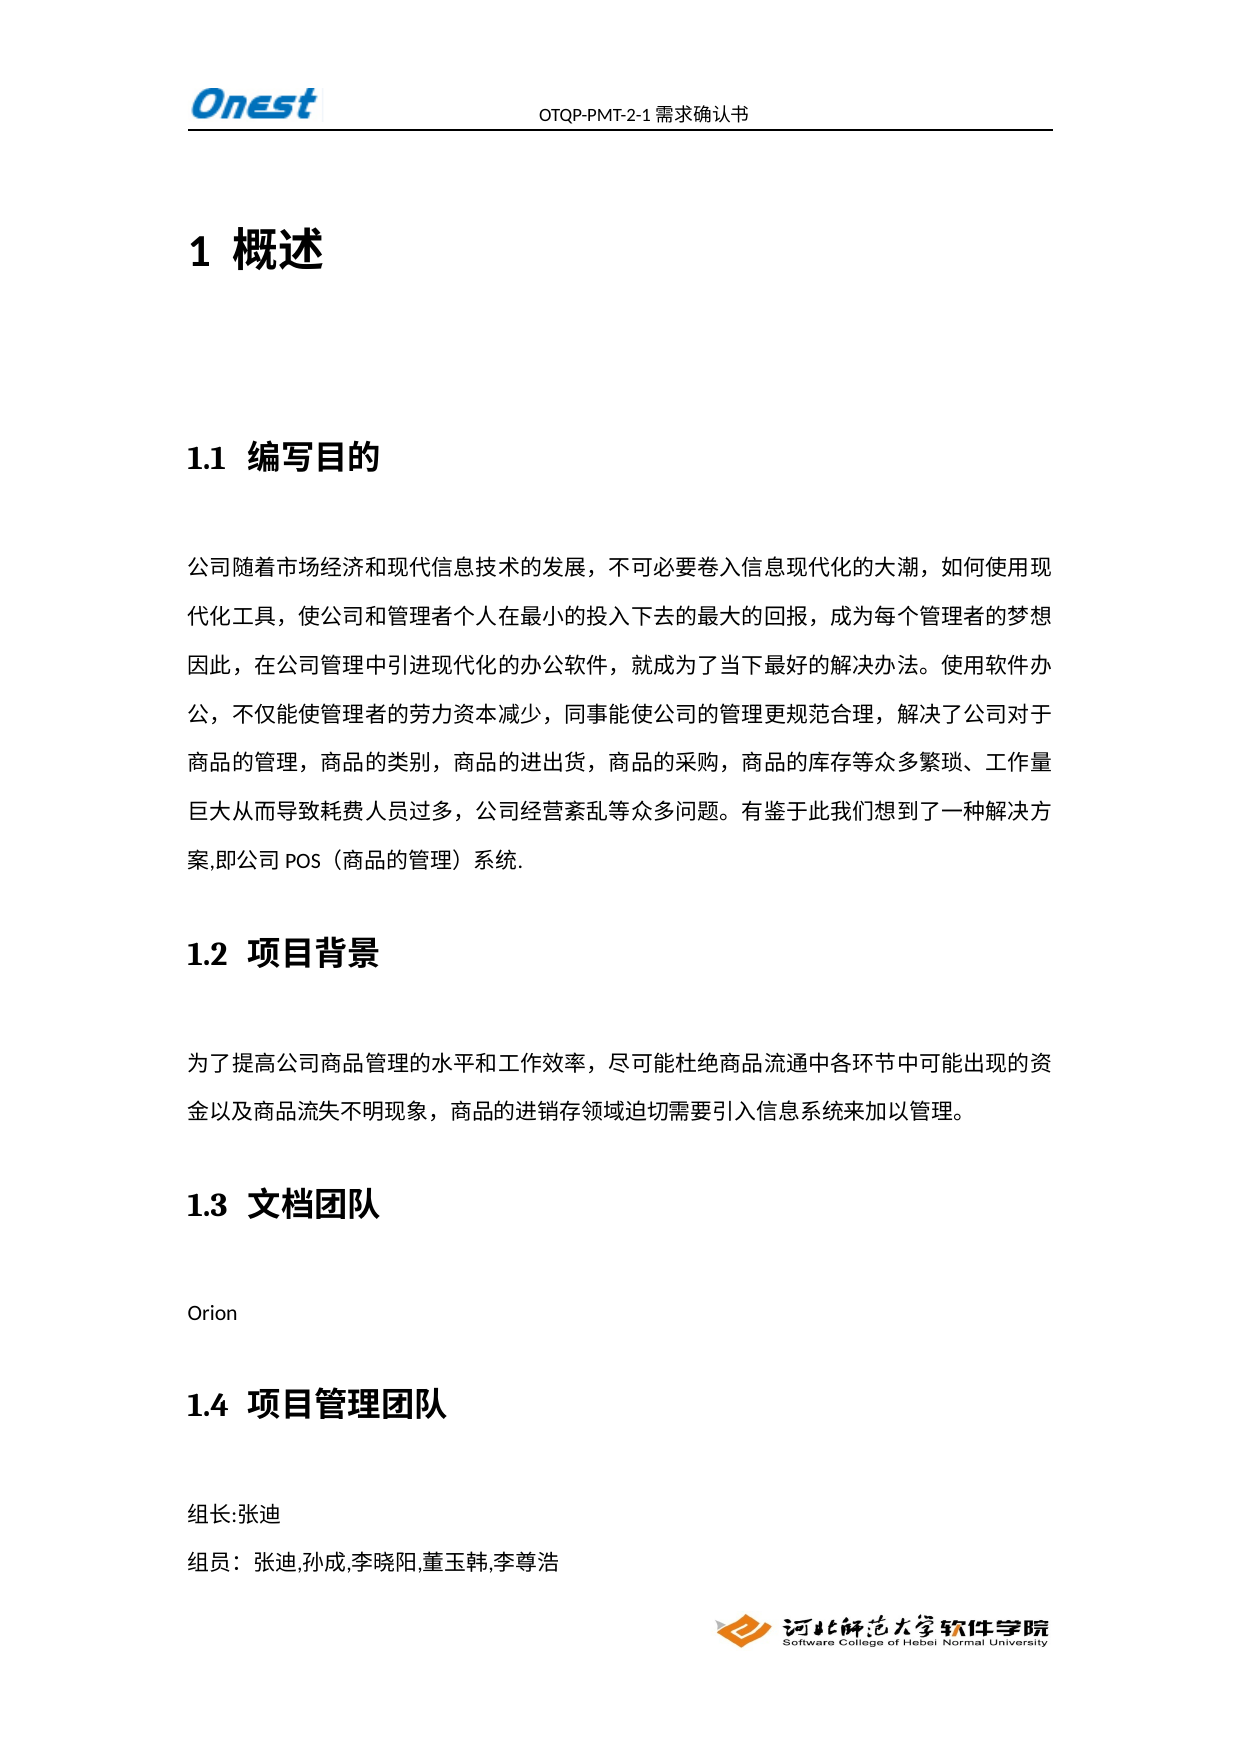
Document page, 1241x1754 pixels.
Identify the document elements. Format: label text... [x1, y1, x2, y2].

text Orion [187, 1296, 1053, 1329]
subtitle 编写目的 [187, 423, 1053, 488]
subtitle 项目管理团队 [187, 1369, 1053, 1434]
subtitle 概述 [187, 197, 1053, 295]
subtitle 项目背景 [187, 918, 1053, 983]
text 公司随着市场经济和现代信息技术的发展，不可必要卷入信息现代化的大潮，如何使用现代化工具，使公司和管理者个人在最小的投入下去的最大的回报，成为每个管理者的梦想，因此，在公司管理中引进现代化的办公软件，就成为了当下最好的解决办法。使用软件办公，不仅能使管理者的劳力资本减少，同事能使公司的管理更规范合理，解决了公司对于商品的管理，商品的类别，商品的进出货，商品的采购，商品的库存等众多繁琐、工作量巨大从而导致耗费人员过多，公司经营紊乱等众多问题。有鉴于此我们想到了一种解决方案,即公司POS（商品的管理）系统. [187, 550, 1053, 875]
picture [710, 1611, 1053, 1651]
text 为了提高公司商品管理的水平和工作效率，尽可能杜绝商品流通中各环节中可能出现的资金以及商品流失不明现象，商品的进销存领域迫切需要引入信息系统来加以管理。 [187, 1045, 1053, 1126]
text 组员：张迪,孙成,李晓阳,董玉韩,李尊浩 [187, 1545, 1053, 1577]
text 组长:张迪 [187, 1497, 1053, 1529]
picture [187, 88, 324, 122]
subtitle 文档团队 [187, 1169, 1053, 1234]
